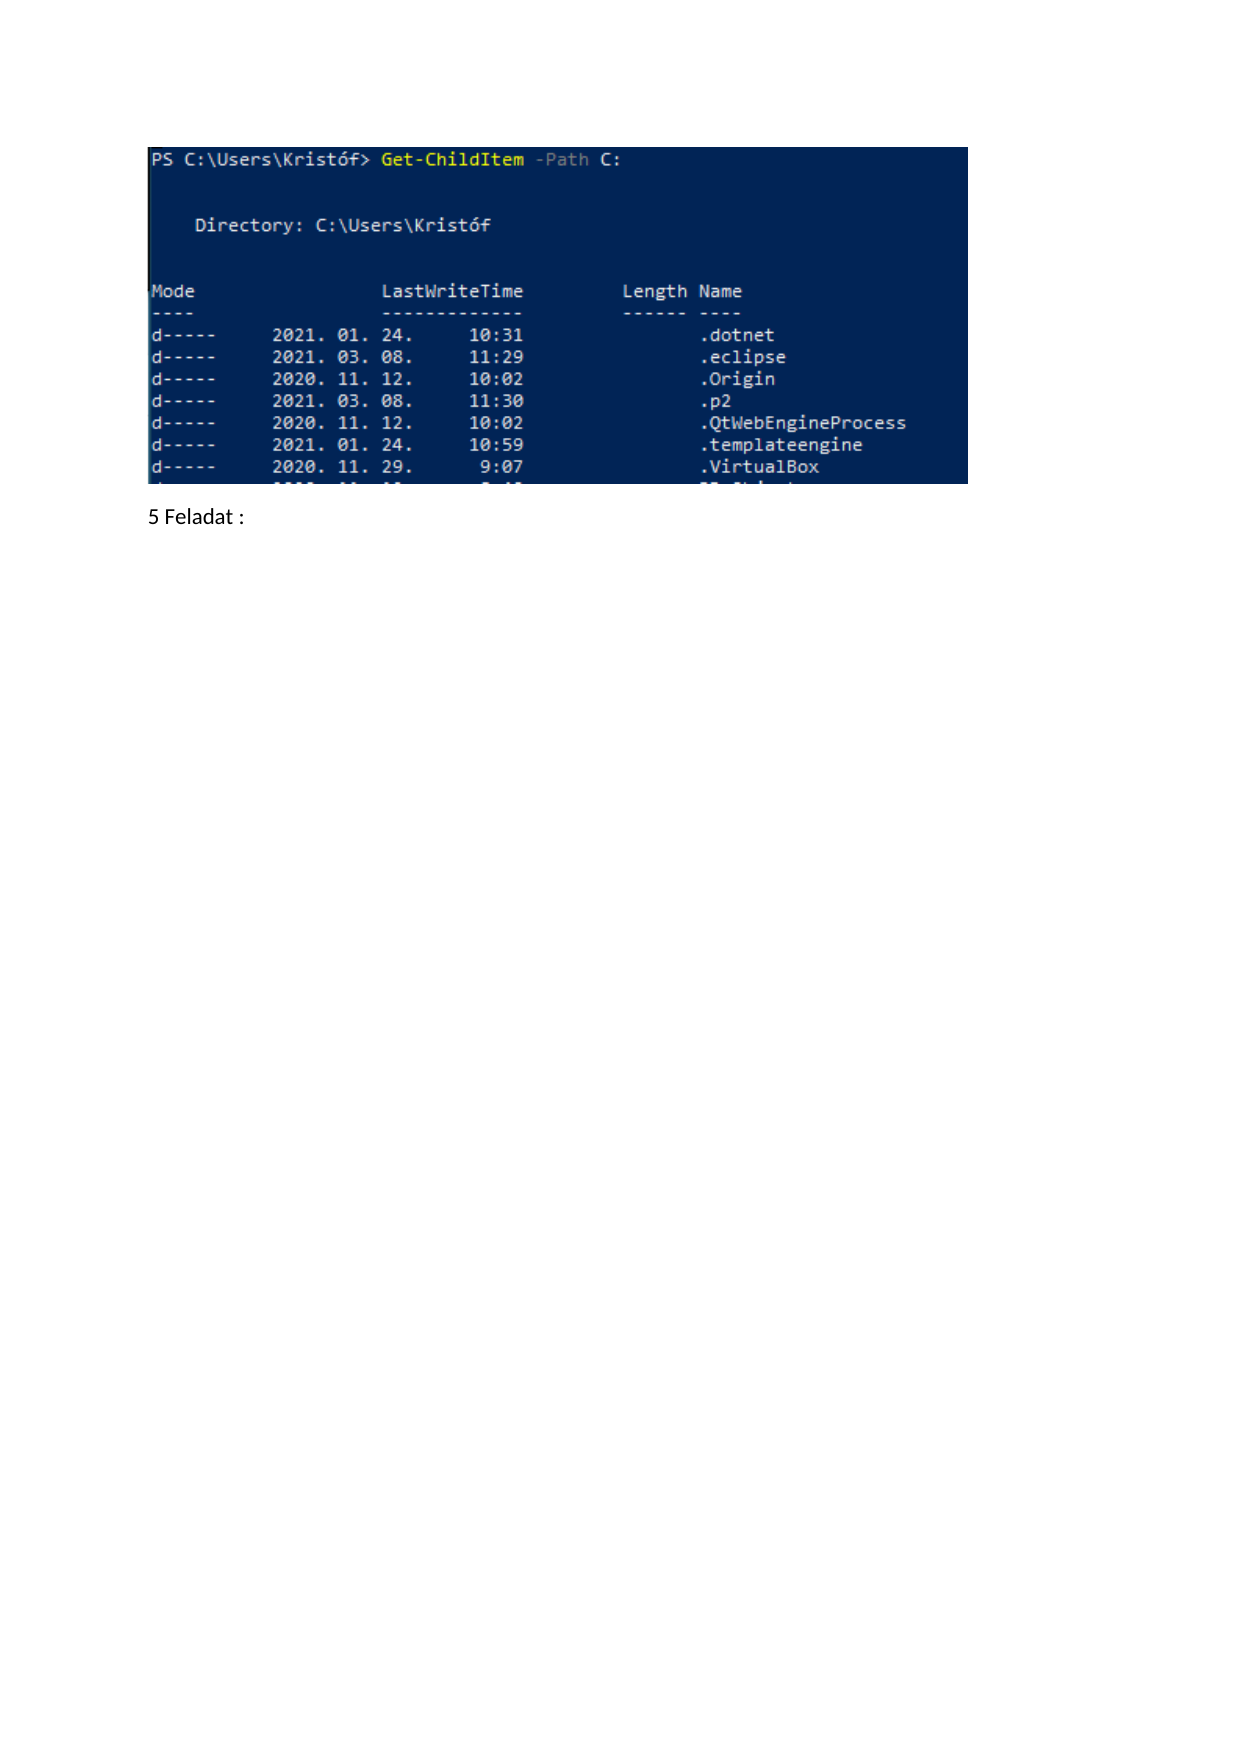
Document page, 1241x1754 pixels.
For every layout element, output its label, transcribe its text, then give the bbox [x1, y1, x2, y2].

picture [147, 147, 968, 484]
text 5 Feladat : [148, 502, 1093, 530]
